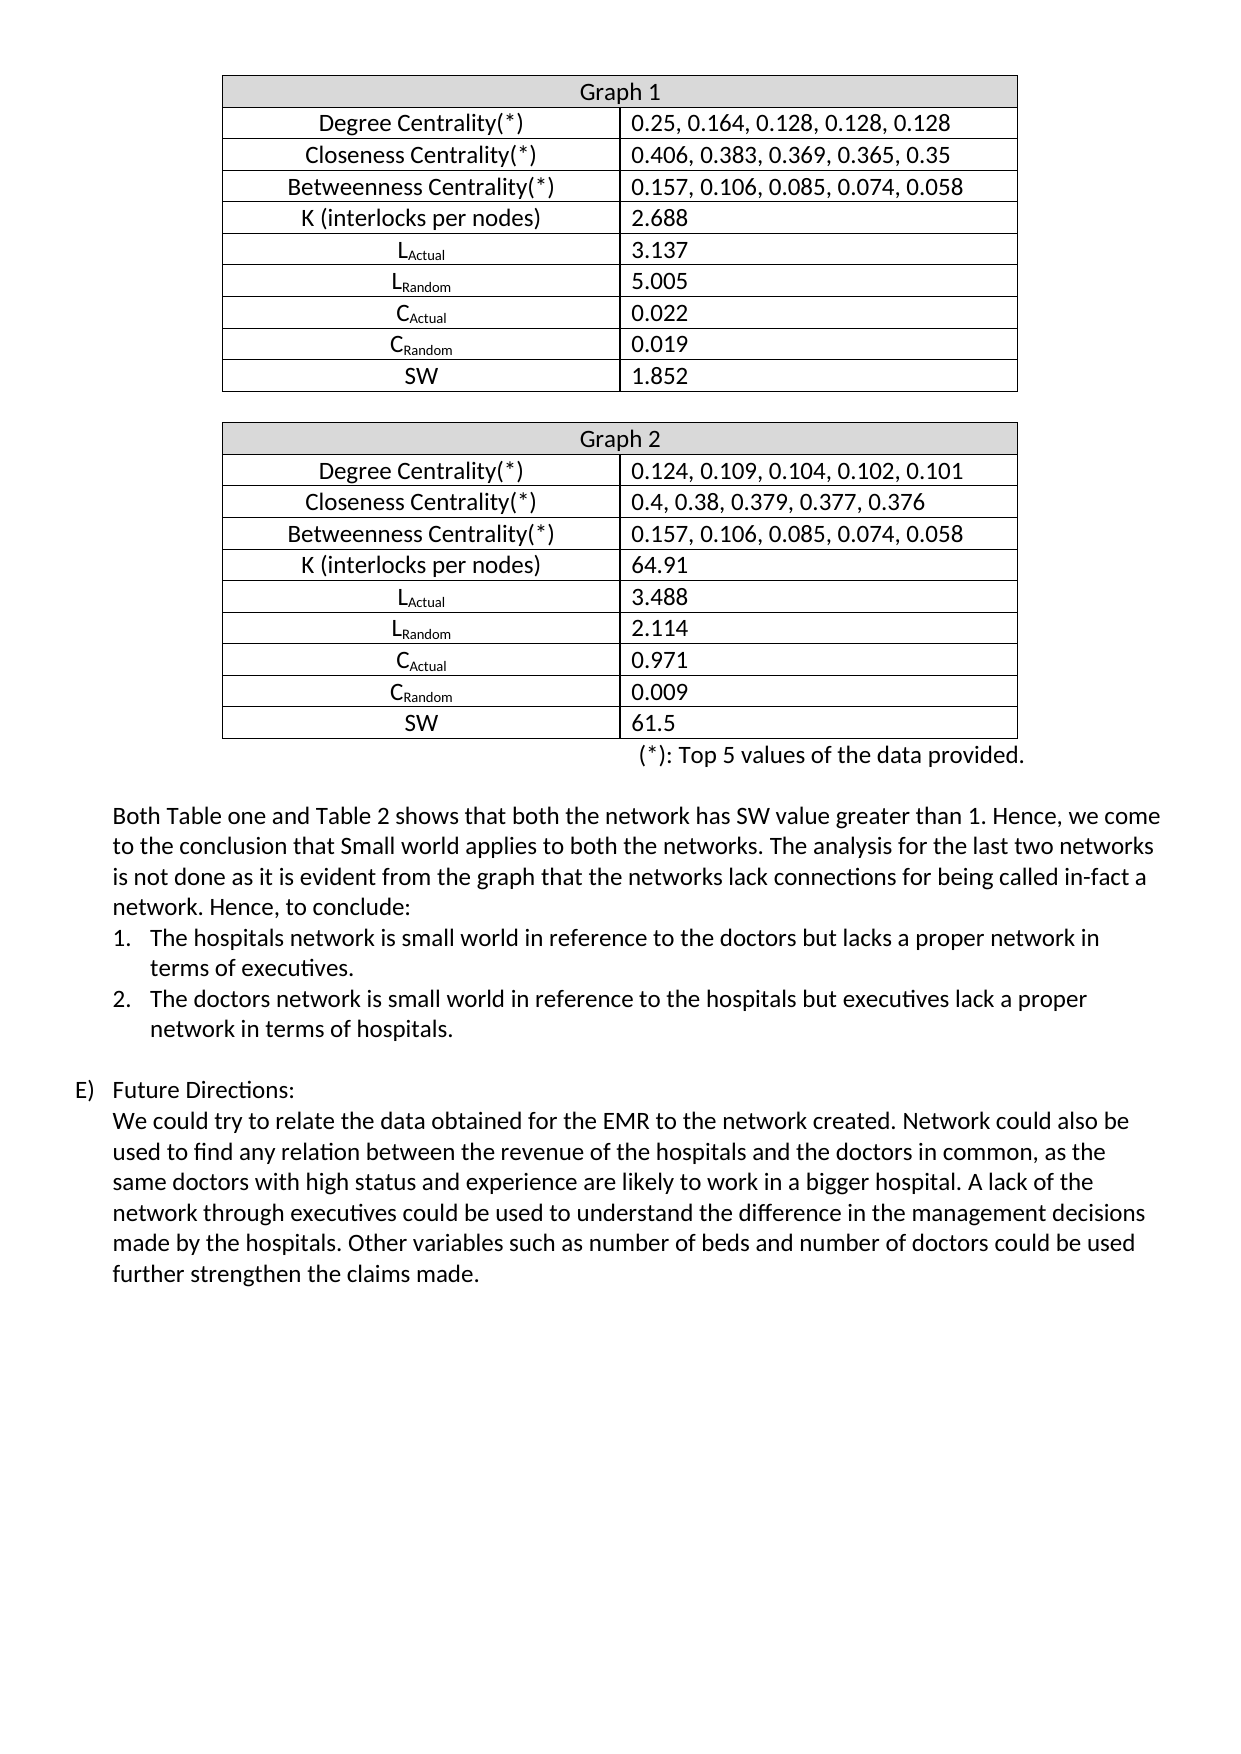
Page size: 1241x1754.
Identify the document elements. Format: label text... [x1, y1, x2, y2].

table_cell 5.005 [621, 265, 1017, 296]
table_cell LActual [223, 234, 619, 264]
table_cell Betweenness Centrality(*) [223, 518, 619, 548]
list Future Directions: [75, 1074, 1165, 1105]
table_cell Closeness Centrality(*) [223, 486, 619, 517]
list We could try to relate the data obtained for the EMR to the network created. Network could also be used to find any relation between the revenue of the hospitals and the doctors in common, as the same doctors with high status and experience are likely to work in a bigger hospital. A lack of the network through executives could be used to understand the difference in the management decisions made by the hospitals. Other variables such as number of beds and number of doctors could be used further strengthen the claims made. [112, 1105, 1165, 1288]
table_cell Degree Centrality(*) [223, 455, 619, 485]
table_cell 3.488 [621, 581, 1017, 612]
table_header Graph 1 [223, 76, 1017, 107]
table_cell 0.022 [621, 297, 1017, 327]
table_cell 0.019 [621, 329, 1017, 359]
table_cell 0.971 [621, 644, 1017, 675]
table_cell 0.124, 0.109, 0.104, 0.102, 0.101 [621, 455, 1017, 485]
list Both Table one and Table 2 shows that both the network has SW value greater than 1. Hence, we come to the conclusion that Small world applies to both the networks. The analysis for the last two networks is not done as it is evident from the graph that the networks lack connections for being called in-fact a network. Hence, to conclude: [112, 800, 1165, 922]
table_cell Degree Centrality(*) [223, 108, 619, 138]
table_cell CActual [223, 644, 619, 675]
table_cell 0.009 [621, 676, 1017, 706]
table_cell SW [223, 360, 619, 391]
table_cell CRandom [223, 676, 619, 706]
table_header Graph 2 [223, 423, 1017, 454]
table_cell Betweenness Centrality(*) [223, 171, 619, 201]
table_cell 3.137 [621, 234, 1017, 264]
table_cell 0.25, 0.164, 0.128, 0.128, 0.128 [621, 108, 1017, 138]
table_cell 2.688 [621, 202, 1017, 233]
table_cell 0.406, 0.383, 0.369, 0.365, 0.35 [621, 139, 1017, 170]
table_cell CActual [223, 297, 619, 327]
table_cell LRandom [223, 265, 619, 296]
table_cell CRandom [223, 329, 619, 359]
table_cell 64.91 [621, 550, 1017, 580]
table_cell Closeness Centrality(*) [223, 139, 619, 170]
table_cell 61.5 [621, 707, 1017, 738]
table_cell 2.114 [621, 613, 1017, 643]
table_cell K (interlocks per nodes) [223, 550, 619, 580]
table_cell 0.157, 0.106, 0.085, 0.074, 0.058 [621, 171, 1017, 201]
table_cell LActual [223, 581, 619, 612]
table_cell 0.4, 0.38, 0.379, 0.377, 0.376 [621, 486, 1017, 517]
list The doctors network is small world in reference to the hospitals but executives lack a proper network in terms of hospitals. [112, 983, 1165, 1044]
table_cell LRandom [223, 613, 619, 643]
table_cell SW [223, 707, 619, 738]
table_cell K (interlocks per nodes) [223, 202, 619, 233]
table_cell 0.157, 0.106, 0.085, 0.074, 0.058 [621, 518, 1017, 548]
list The hospitals network is small world in reference to the doctors but lacks a proper network in terms of executives. [112, 922, 1165, 983]
list (*): Top 5 values of the data provided. [112, 739, 1165, 769]
table_cell 1.852 [621, 360, 1017, 391]
